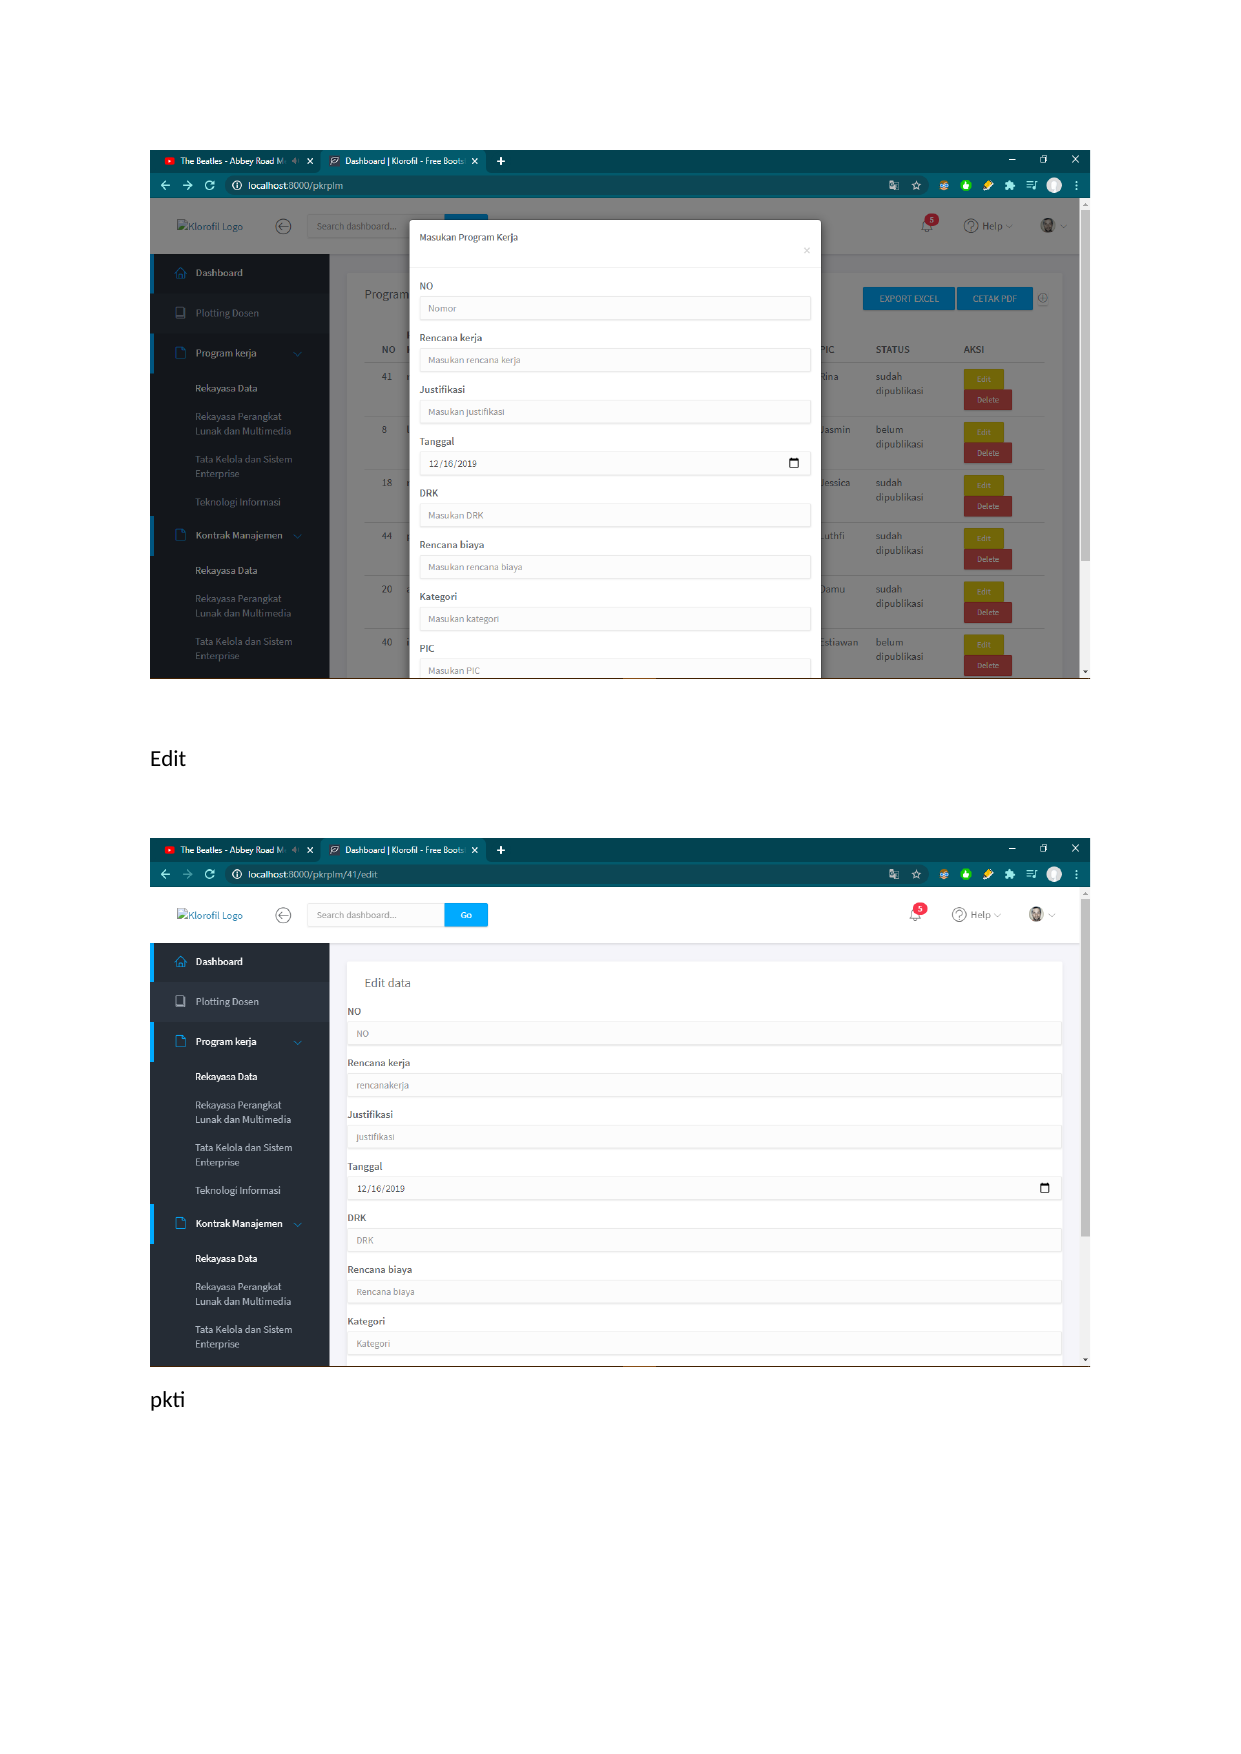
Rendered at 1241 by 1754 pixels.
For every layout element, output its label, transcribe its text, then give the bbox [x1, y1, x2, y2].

picture [150, 150, 1091, 679]
picture [150, 838, 1091, 1367]
text Edit [150, 744, 1090, 772]
text pkti [150, 1386, 1090, 1414]
